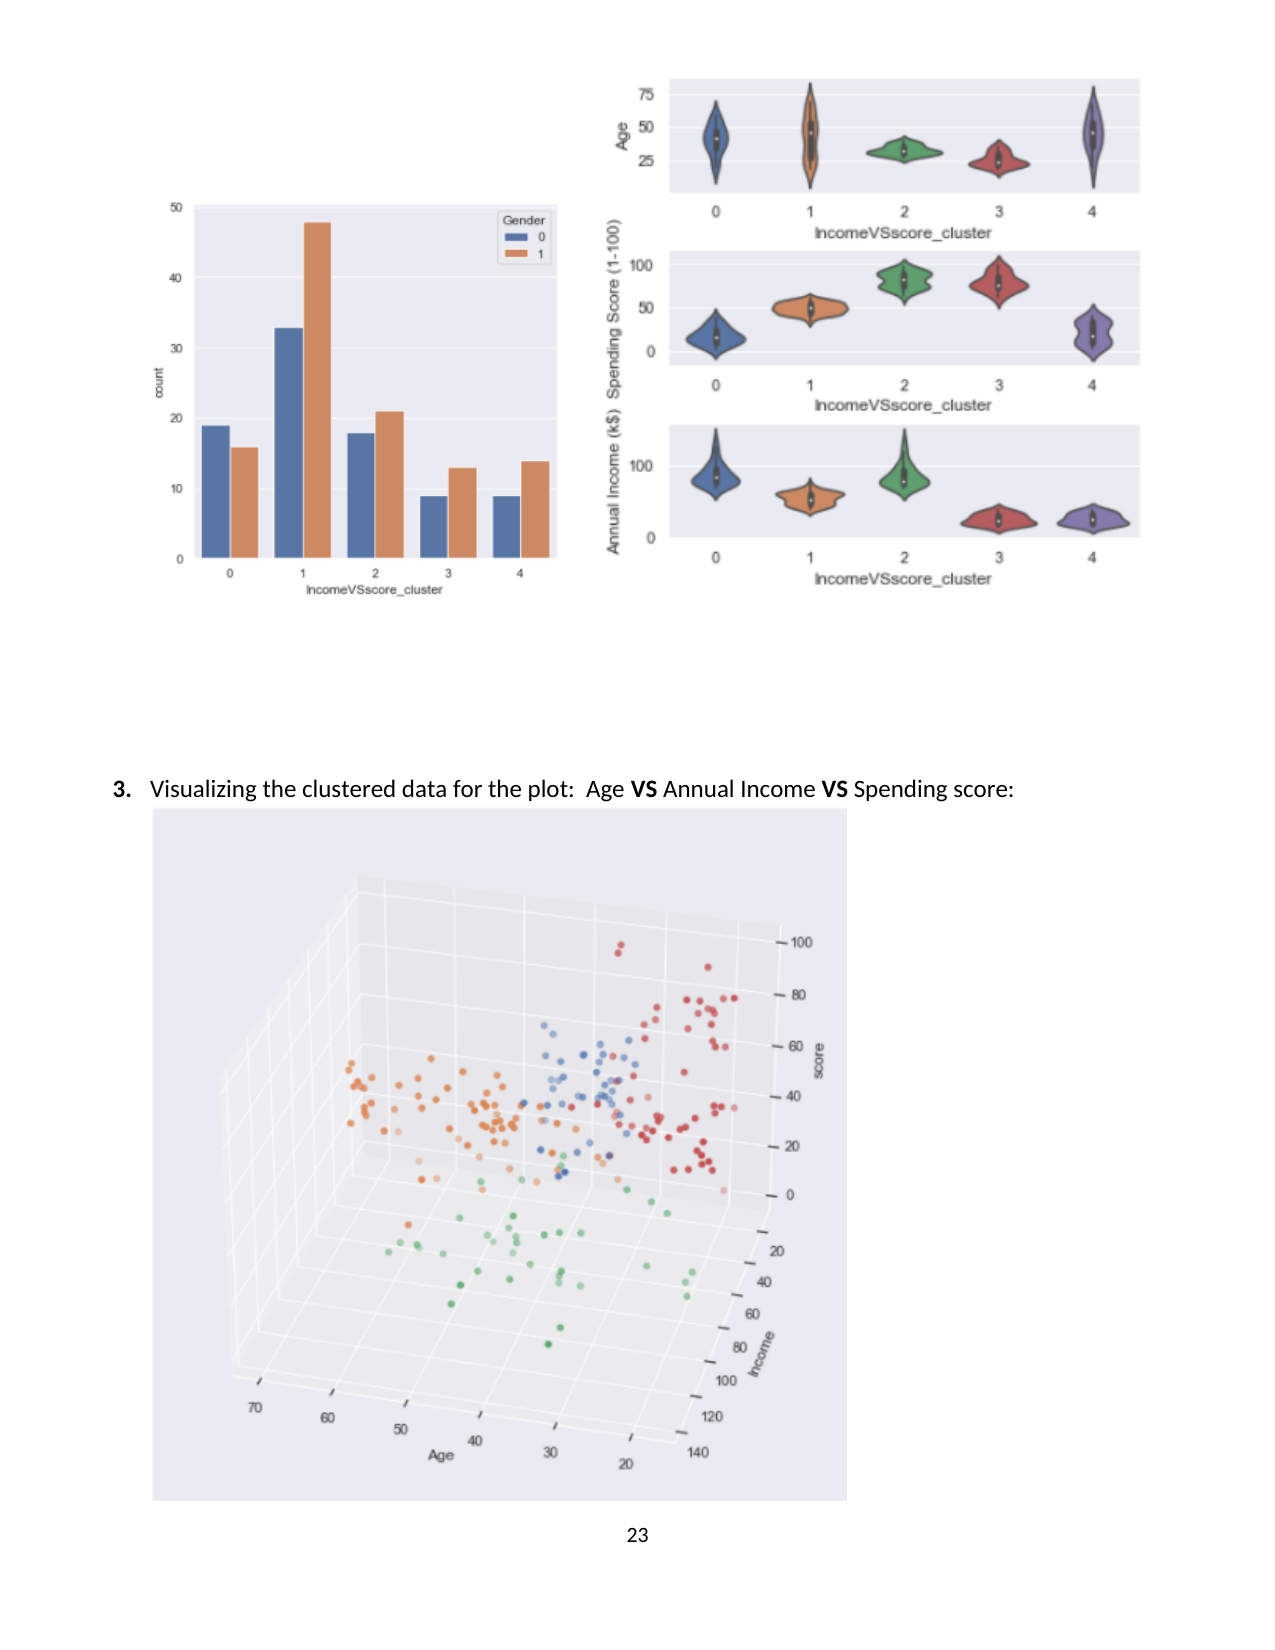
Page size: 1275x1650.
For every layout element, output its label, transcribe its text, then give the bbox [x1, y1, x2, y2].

picture [150, 200, 566, 599]
list Visualizing the clustered data for the plot: Age VS Annual Income VS Spending score: [112, 773, 1200, 804]
picture [150, 803, 847, 1501]
picture [593, 75, 1155, 599]
